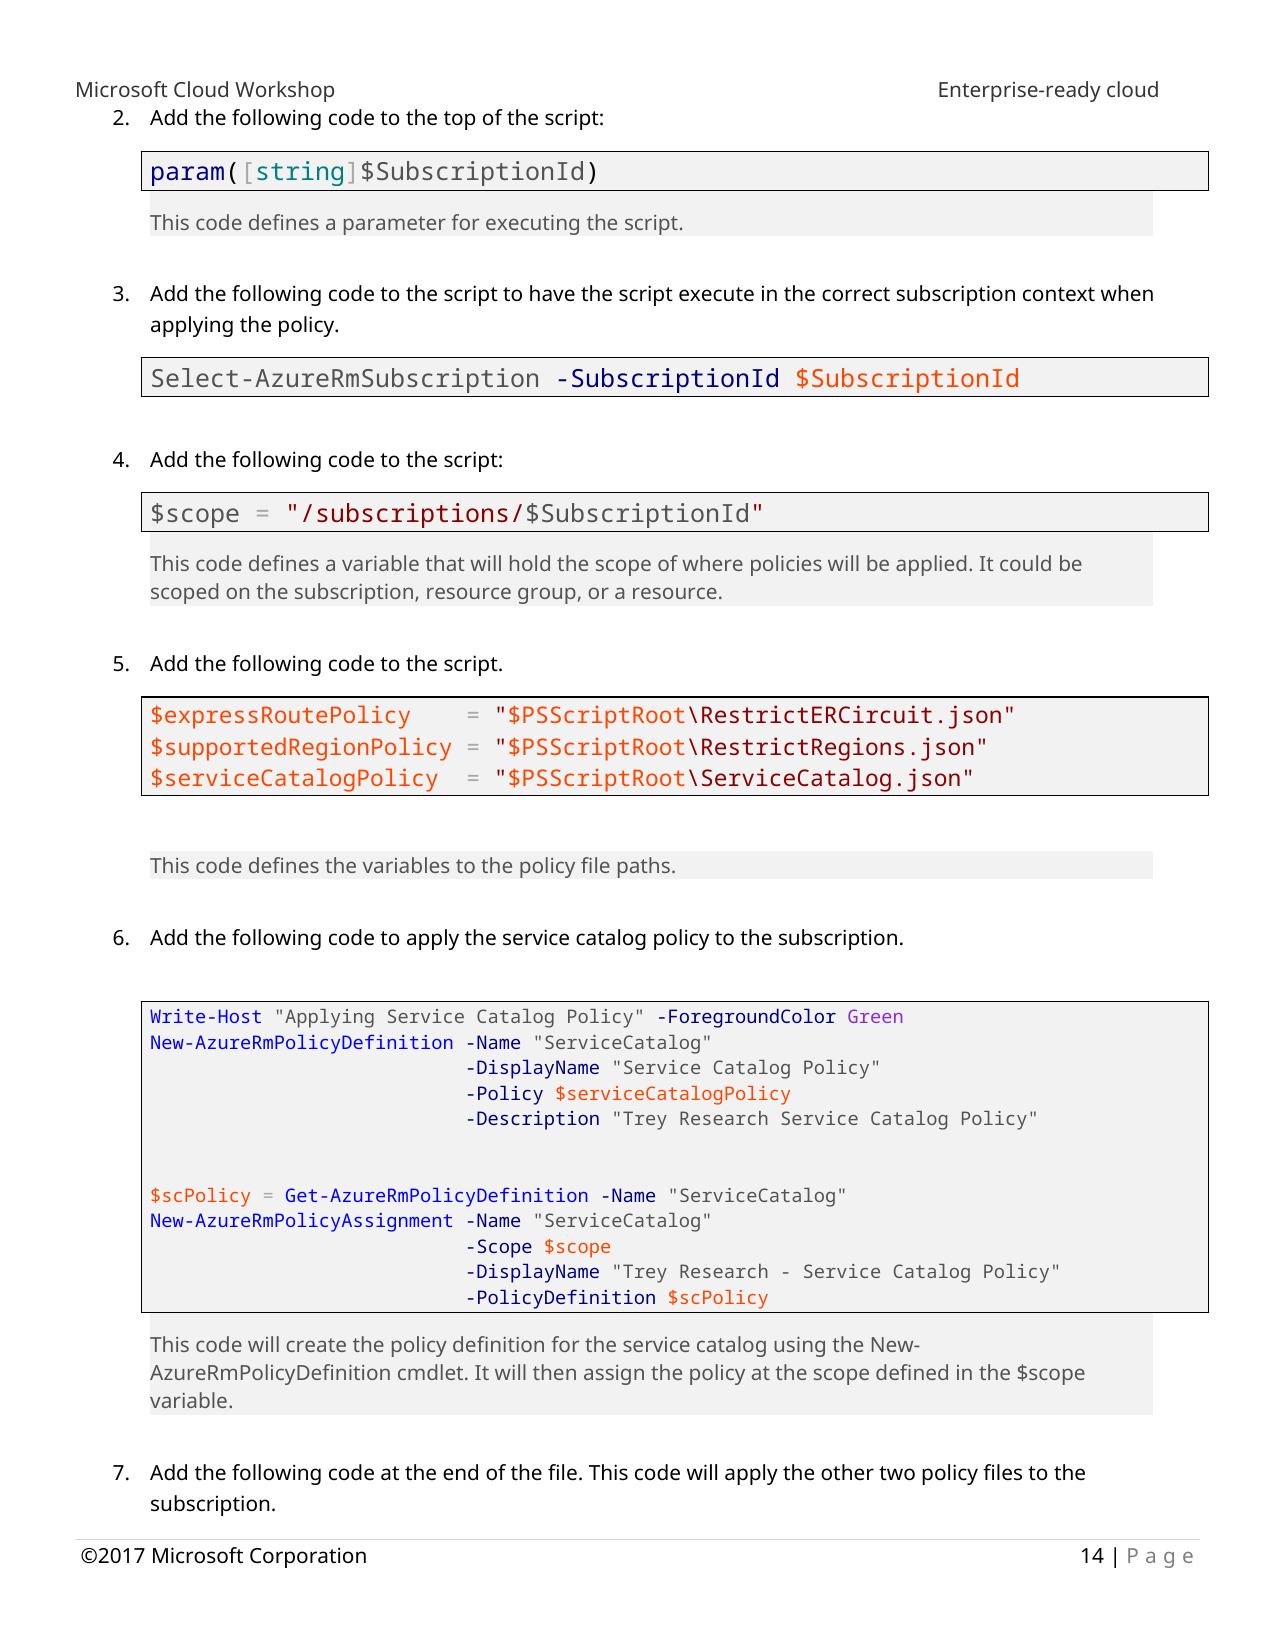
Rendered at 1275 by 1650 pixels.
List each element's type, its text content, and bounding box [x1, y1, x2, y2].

text New-AzureRmPolicyDefinition -Name "ServiceCatalog" [142, 1026, 1208, 1052]
text This code defines a variable that will hold the scope of where policies will be applied. It could be scoped on the subscription, resource group, or a resource. [150, 549, 1153, 606]
text $supportedRegionPolicy = "$PSScriptRoot\RestrictRegions.json" [142, 728, 1208, 759]
list Add the following code to the script: [112, 445, 1200, 473]
list Add the following code to apply the service catalog policy to the subscription. [112, 923, 1200, 951]
text $expressRoutePolicy = "$PSScriptRoot\RestrictERCircuit.json" [142, 698, 1208, 728]
text $scope = "/subscriptions/$SubscriptionId" [142, 493, 1208, 531]
list Add the following code to the script to have the script execute in the correct subscription context when applying the policy. [112, 279, 1200, 338]
text This code defines a parameter for executing the script. [150, 208, 1153, 236]
text -Description "Trey Research Service Catalog Policy" [142, 1103, 1208, 1128]
list Add the following code to the top of the script: [112, 103, 1200, 132]
list Add the following code to the script. [112, 649, 1200, 677]
text This code defines the variables to the policy file paths. [150, 851, 1153, 879]
text This code will create the policy definition for the service catalog using the New-AzureRmPolicyDefinition cmdlet. It will then assign the policy at the scope defined in the $scope variable. [150, 1330, 1153, 1415]
text $scPolicy = Get-AzureRmPolicyDefinition -Name "ServiceCatalog" [142, 1179, 1208, 1205]
text Write-Host "Applying Service Catalog Policy" -ForegroundColor Green [142, 1002, 1208, 1026]
text -DisplayName "Trey Research - Service Catalog Policy" [142, 1256, 1208, 1281]
text New-AzureRmPolicyAssignment -Name "ServiceCatalog" [142, 1205, 1208, 1230]
text -Policy $serviceCatalogPolicy [142, 1077, 1208, 1103]
text param([string]$SubscriptionId) [142, 152, 1208, 190]
text -Scope $scope [142, 1230, 1208, 1256]
text -DisplayName "Service Catalog Policy" [142, 1052, 1208, 1077]
text Select-AzureRmSubscription -SubscriptionId $SubscriptionId [142, 358, 1208, 396]
text -PolicyDefinition $scPolicy [142, 1281, 1208, 1312]
list Add the following code at the end of the file. This code will apply the other two policy files to the subscription. [112, 1458, 1200, 1517]
text $serviceCatalogPolicy = "$PSScriptRoot\ServiceCatalog.json" [142, 759, 1208, 795]
